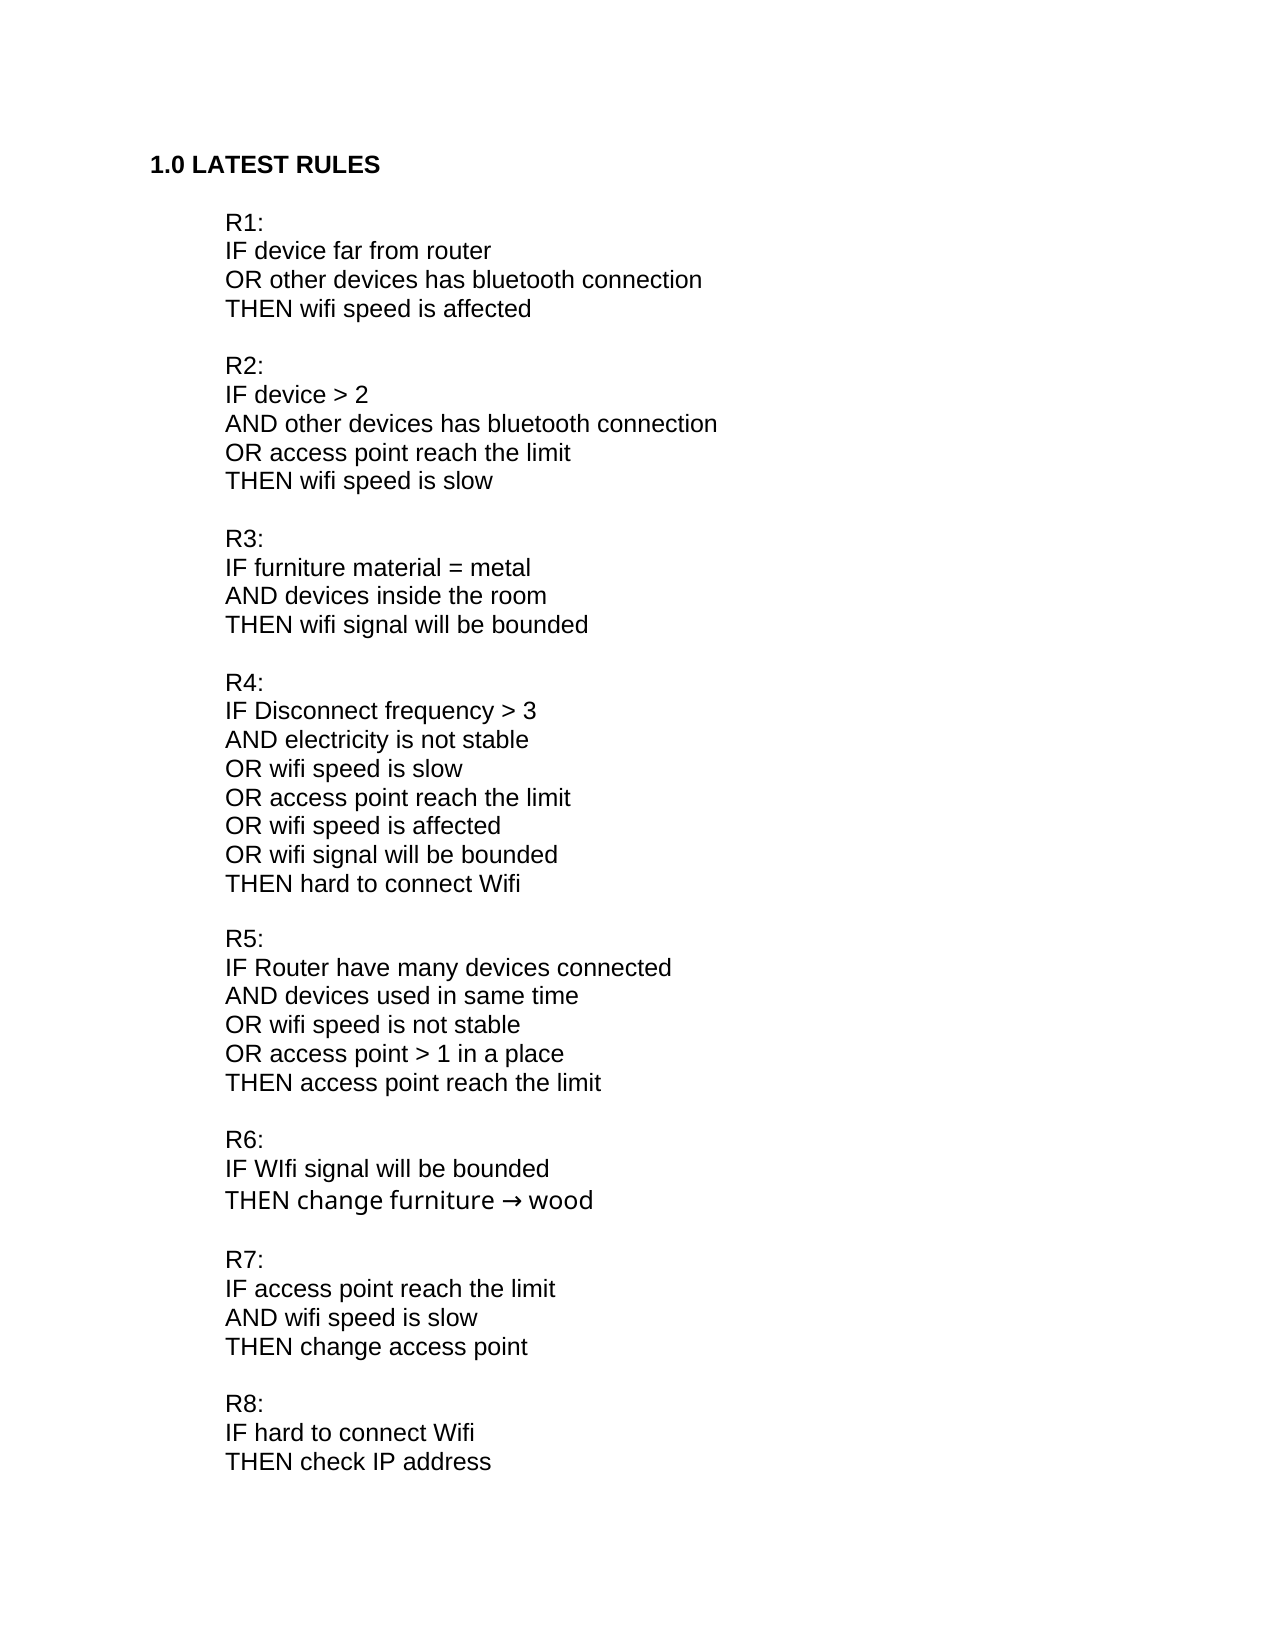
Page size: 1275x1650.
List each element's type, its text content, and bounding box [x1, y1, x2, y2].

text AND other devices has bluetooth connection [225, 409, 1125, 437]
text THEN check IP address [225, 1447, 1125, 1475]
text IF device > 2 [225, 380, 1125, 409]
text OR access point reach the limit [225, 782, 1125, 811]
text AND wifi speed is slow [225, 1303, 1125, 1332]
text THEN wifi speed is affected [225, 294, 1125, 322]
text IF WIfi signal will be bounded [225, 1154, 1125, 1183]
text AND electricity is not stable [225, 725, 1125, 754]
text R4: [225, 667, 1125, 696]
text THEN wifi speed is slow [225, 466, 1125, 495]
text R1: [225, 207, 1125, 236]
text IF Router have many devices connected [225, 953, 1125, 981]
text R6: [225, 1125, 1125, 1154]
text OR access point > 1 in a place [225, 1039, 1125, 1068]
text R3: [225, 524, 1125, 552]
text THEN change furniture → wood [225, 1183, 1125, 1217]
text IF hard to connect Wifi [225, 1418, 1125, 1447]
text OR wifi speed is not stable [225, 1010, 1125, 1039]
text AND devices inside the room [225, 581, 1125, 610]
text IF Disconnect frequency > 3 [225, 696, 1125, 725]
text R2: [225, 351, 1125, 380]
text OR other devices has bluetooth connection [225, 265, 1125, 294]
text AND devices used in same time [225, 981, 1125, 1010]
text OR access point reach the limit [225, 437, 1125, 466]
text 1.0 LATEST RULES [150, 150, 1125, 179]
text THEN hard to connect Wifi [225, 869, 1125, 897]
text OR wifi speed is slow [225, 754, 1125, 782]
text R5: [225, 924, 1125, 953]
text IF access point reach the limit [225, 1274, 1125, 1303]
text OR wifi signal will be bounded [225, 840, 1125, 869]
text R8: [225, 1389, 1125, 1418]
text THEN change access point [225, 1332, 1125, 1360]
text IF furniture material = metal [225, 552, 1125, 581]
text OR wifi speed is affected [225, 811, 1125, 840]
text IF device far from router [225, 236, 1125, 265]
text R7: [225, 1245, 1125, 1274]
text THEN wifi signal will be bounded [225, 610, 1125, 639]
text THEN access point reach the limit [225, 1068, 1125, 1096]
